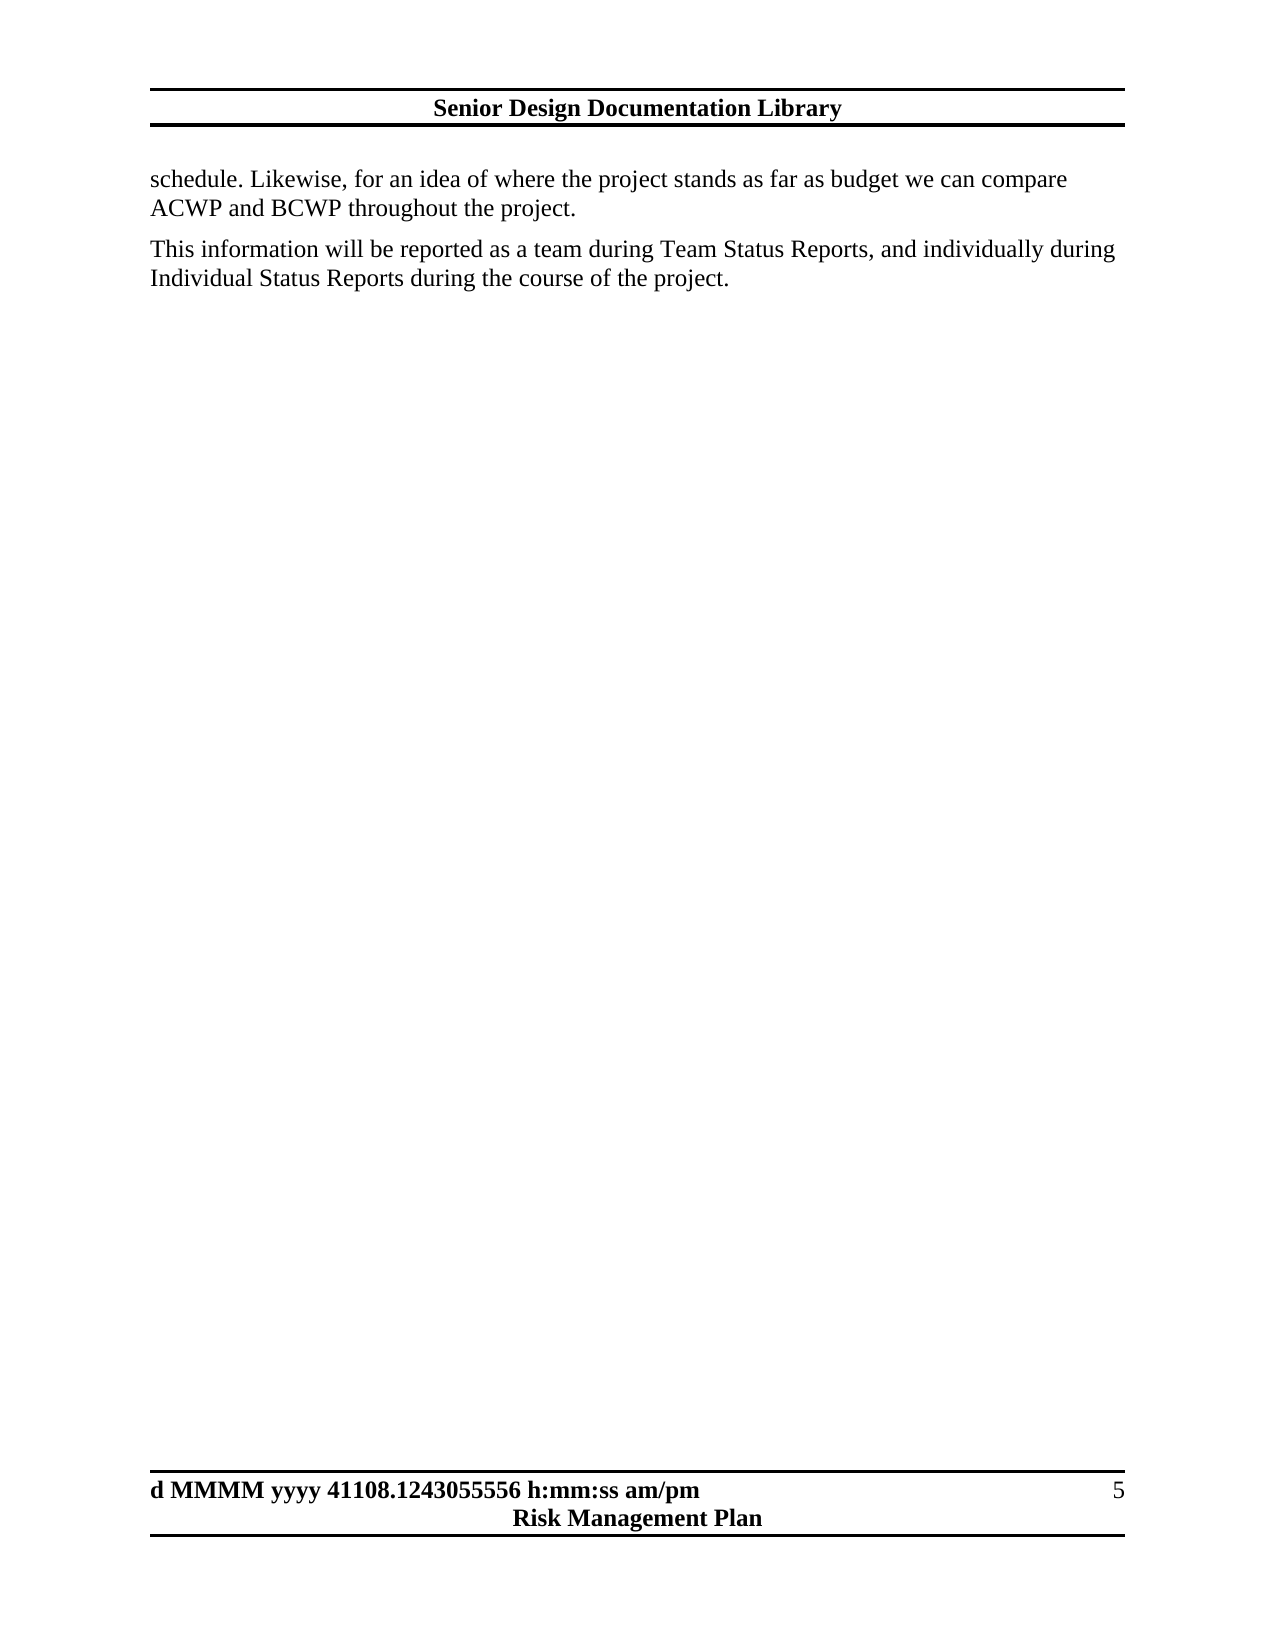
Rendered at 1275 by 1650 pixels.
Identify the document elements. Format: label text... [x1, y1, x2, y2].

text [150, 164, 1125, 222]
text This information will be reported as a team during Team Status Reports, and individually during Individual Status Reports during the course of the project. [150, 234, 1125, 292]
